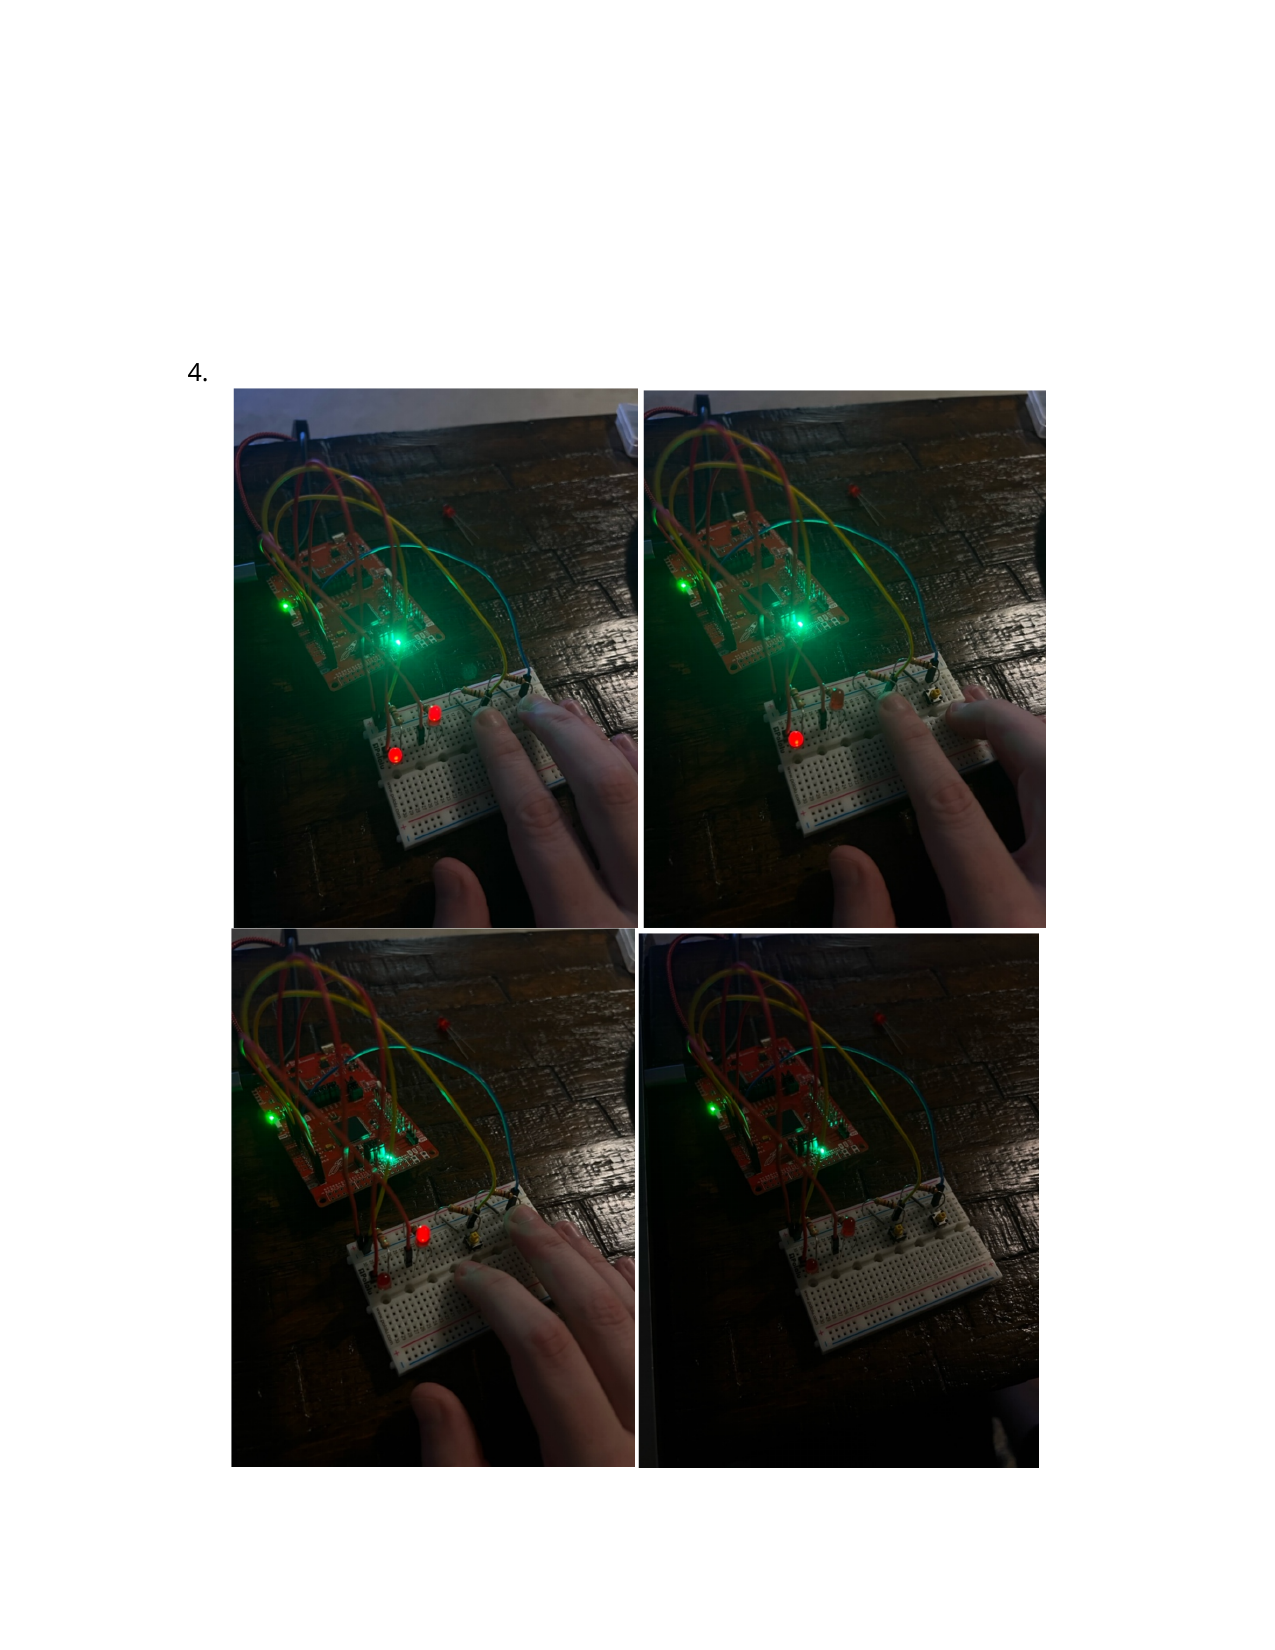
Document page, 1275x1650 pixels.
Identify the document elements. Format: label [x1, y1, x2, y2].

picture [644, 391, 1046, 927]
picture [639, 934, 1039, 1467]
picture [234, 389, 638, 927]
picture [232, 929, 635, 1466]
